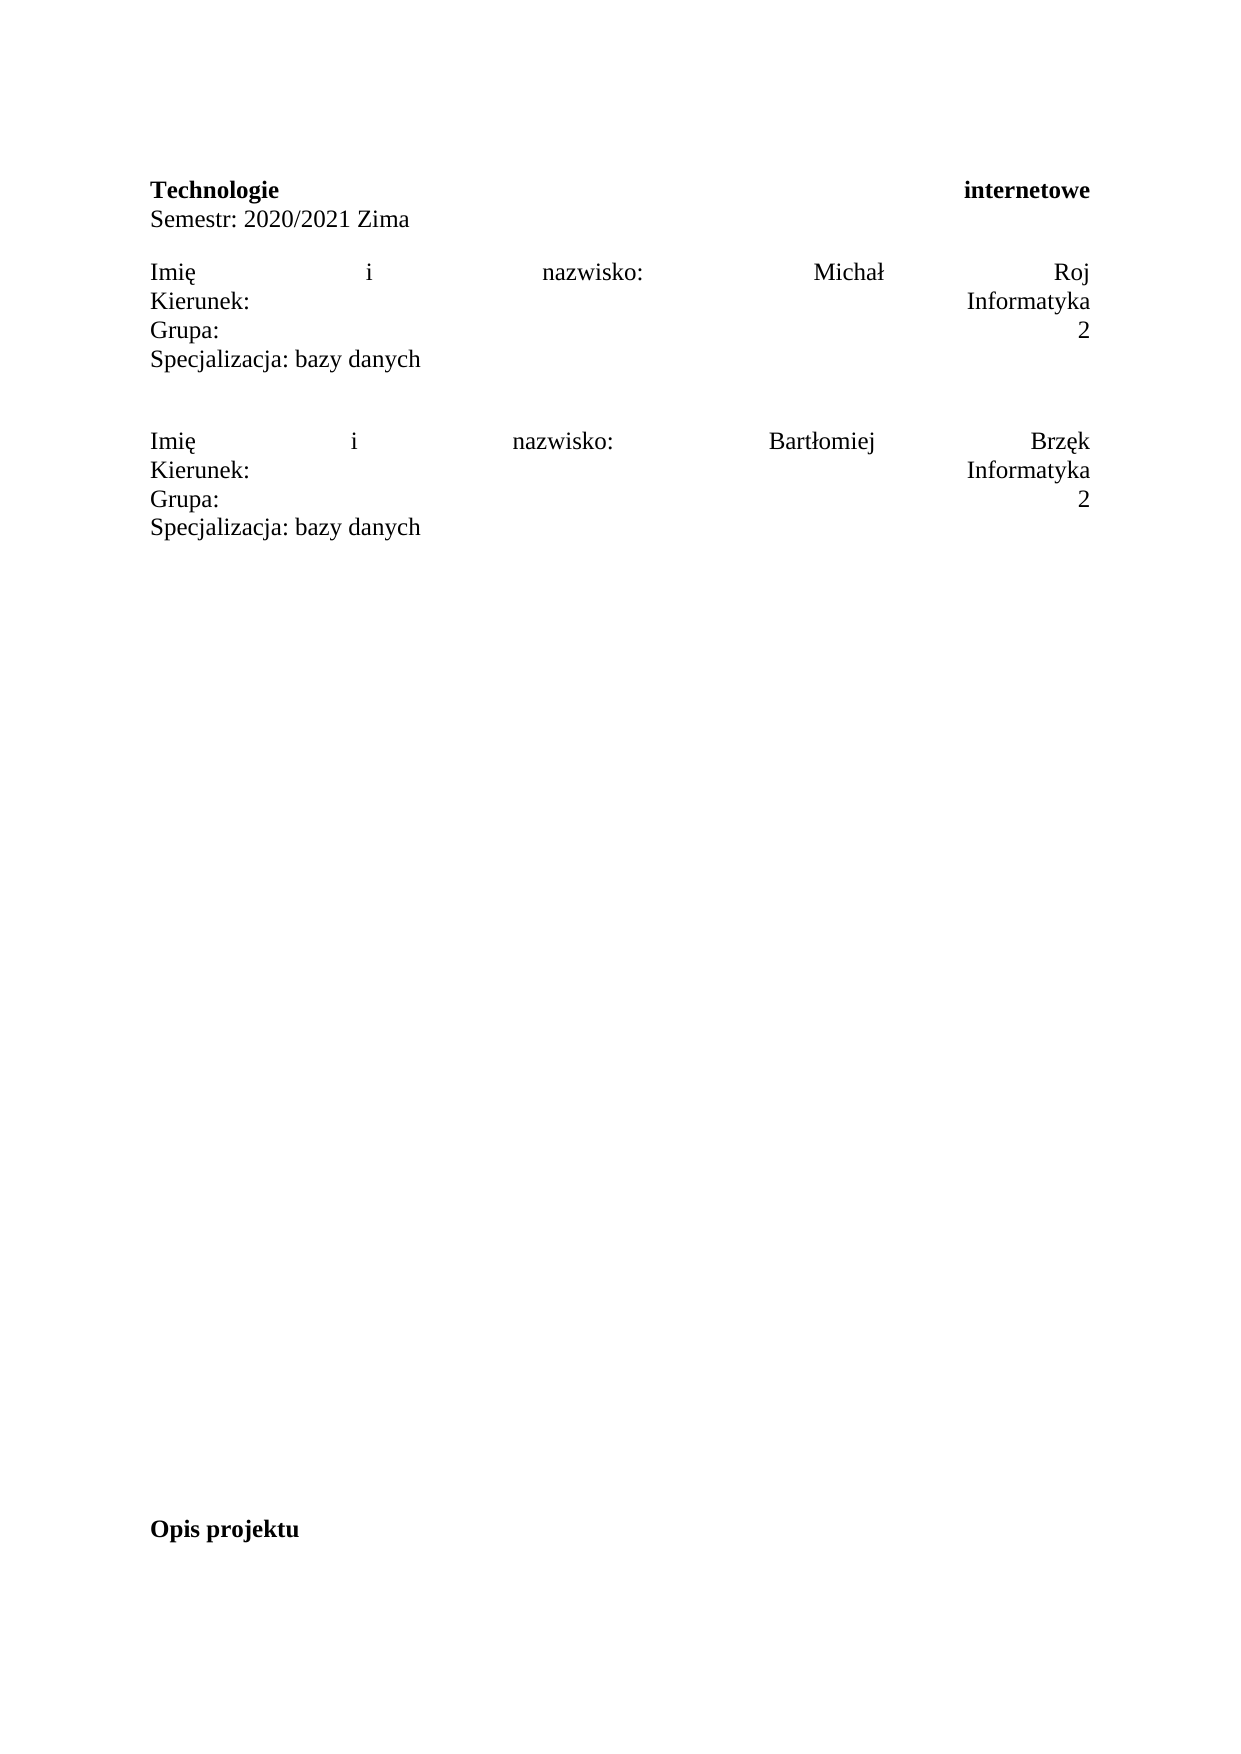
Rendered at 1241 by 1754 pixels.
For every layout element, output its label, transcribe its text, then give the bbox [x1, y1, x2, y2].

text Technologie internetowe Semestr: 2020/2021 Zima [150, 175, 1090, 232]
text Imię i nazwisko: Bartłomiej Brzęk Kierunek: Informatyka Grupa: 2 Specjalizacja: bazy danych [150, 397, 1090, 541]
text Opis projektu [150, 1514, 1090, 1543]
text Imię i nazwisko: Michał Roj Kierunek: Informatyka Grupa: 2 Specjalizacja: bazy danych [150, 257, 1090, 372]
